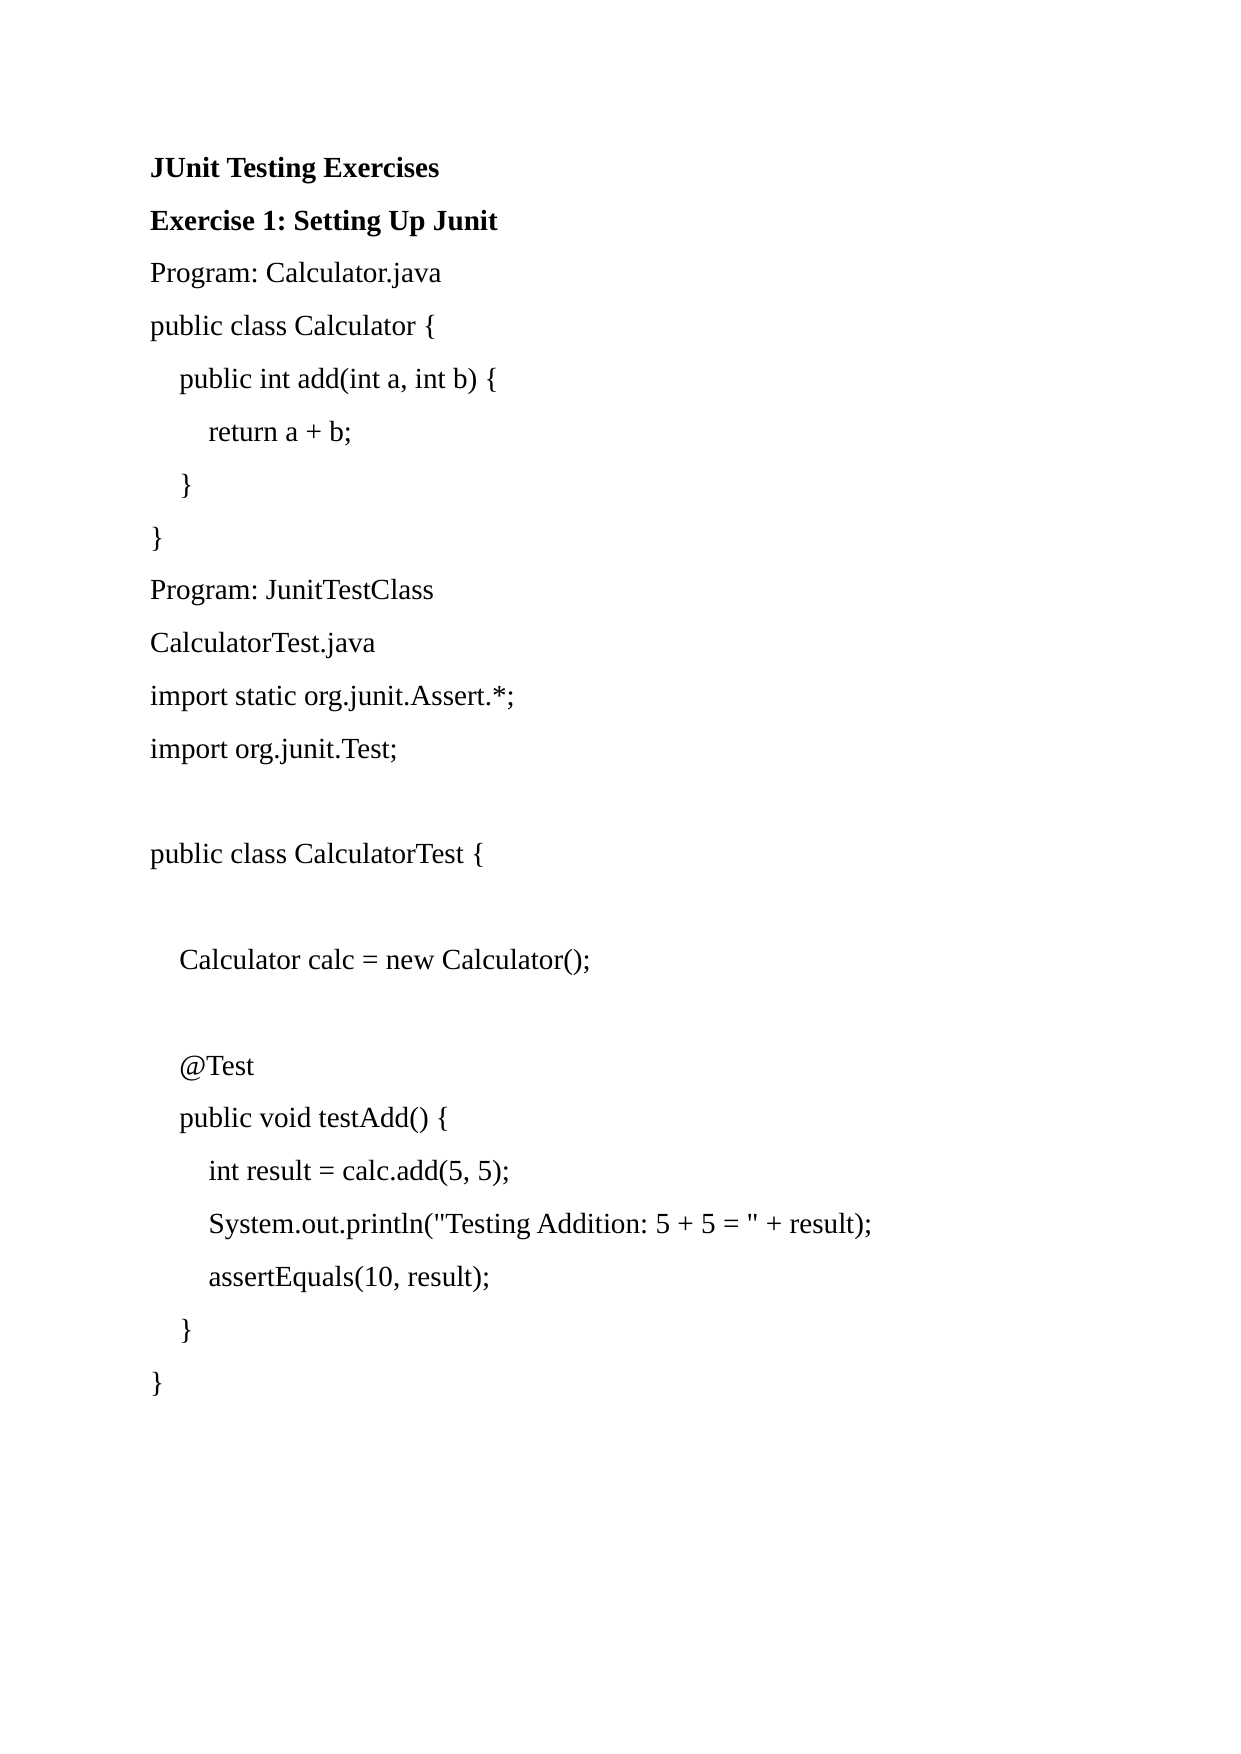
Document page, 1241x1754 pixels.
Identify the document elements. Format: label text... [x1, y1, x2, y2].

text JUnit Testing Exercises [150, 150, 1090, 183]
text public void testAdd() { [150, 1101, 1090, 1134]
text } [150, 520, 1090, 553]
text public class CalculatorTest { [150, 837, 1090, 870]
text Program: Calculator.java [150, 256, 1090, 289]
text CalculatorTest.java [150, 625, 1090, 659]
text } [150, 1365, 1090, 1398]
text public int add(int a, int b) { [150, 361, 1090, 395]
text int result = calc.add(5, 5); [150, 1153, 1090, 1187]
text Calculator calc = new Calculator(); [150, 942, 1090, 976]
text public class Calculator { [150, 308, 1090, 342]
text import org.junit.Test; [150, 731, 1090, 764]
text Program: JunitTestClass [150, 572, 1090, 606]
text System.out.println("Testing Addition: 5 + 5 = " + result); [150, 1206, 1090, 1240]
text Exercise 1: Setting Up Junit [150, 203, 1090, 236]
text assertEquals(10, result); [150, 1259, 1090, 1293]
text return a + b; [150, 414, 1090, 448]
text import static org.junit.Assert.*; [150, 678, 1090, 712]
text } [150, 1312, 1090, 1345]
text @Test [150, 1048, 1090, 1081]
text } [150, 467, 1090, 500]
